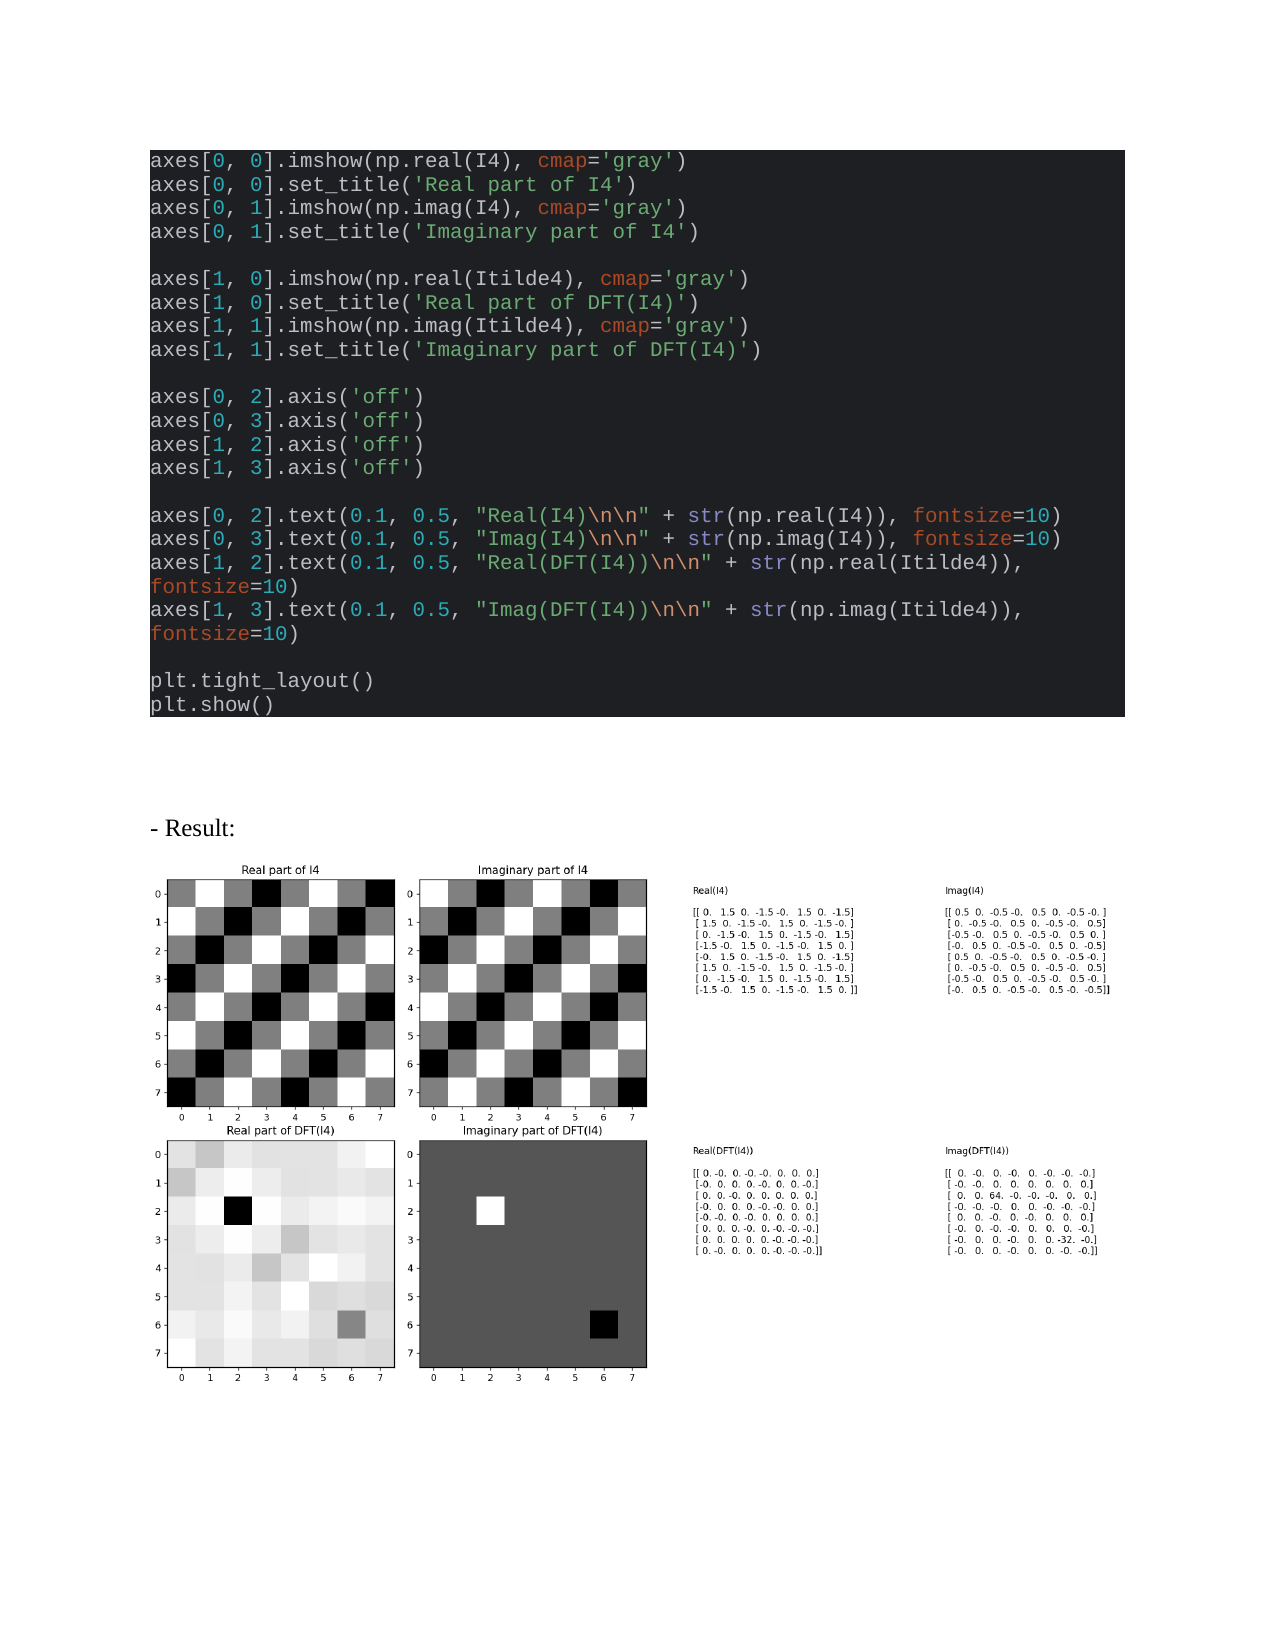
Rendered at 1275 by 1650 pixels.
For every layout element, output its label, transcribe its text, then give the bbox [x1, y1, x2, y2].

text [150, 150, 1125, 717]
text - Result: [150, 813, 1125, 842]
picture [150, 860, 1125, 1384]
